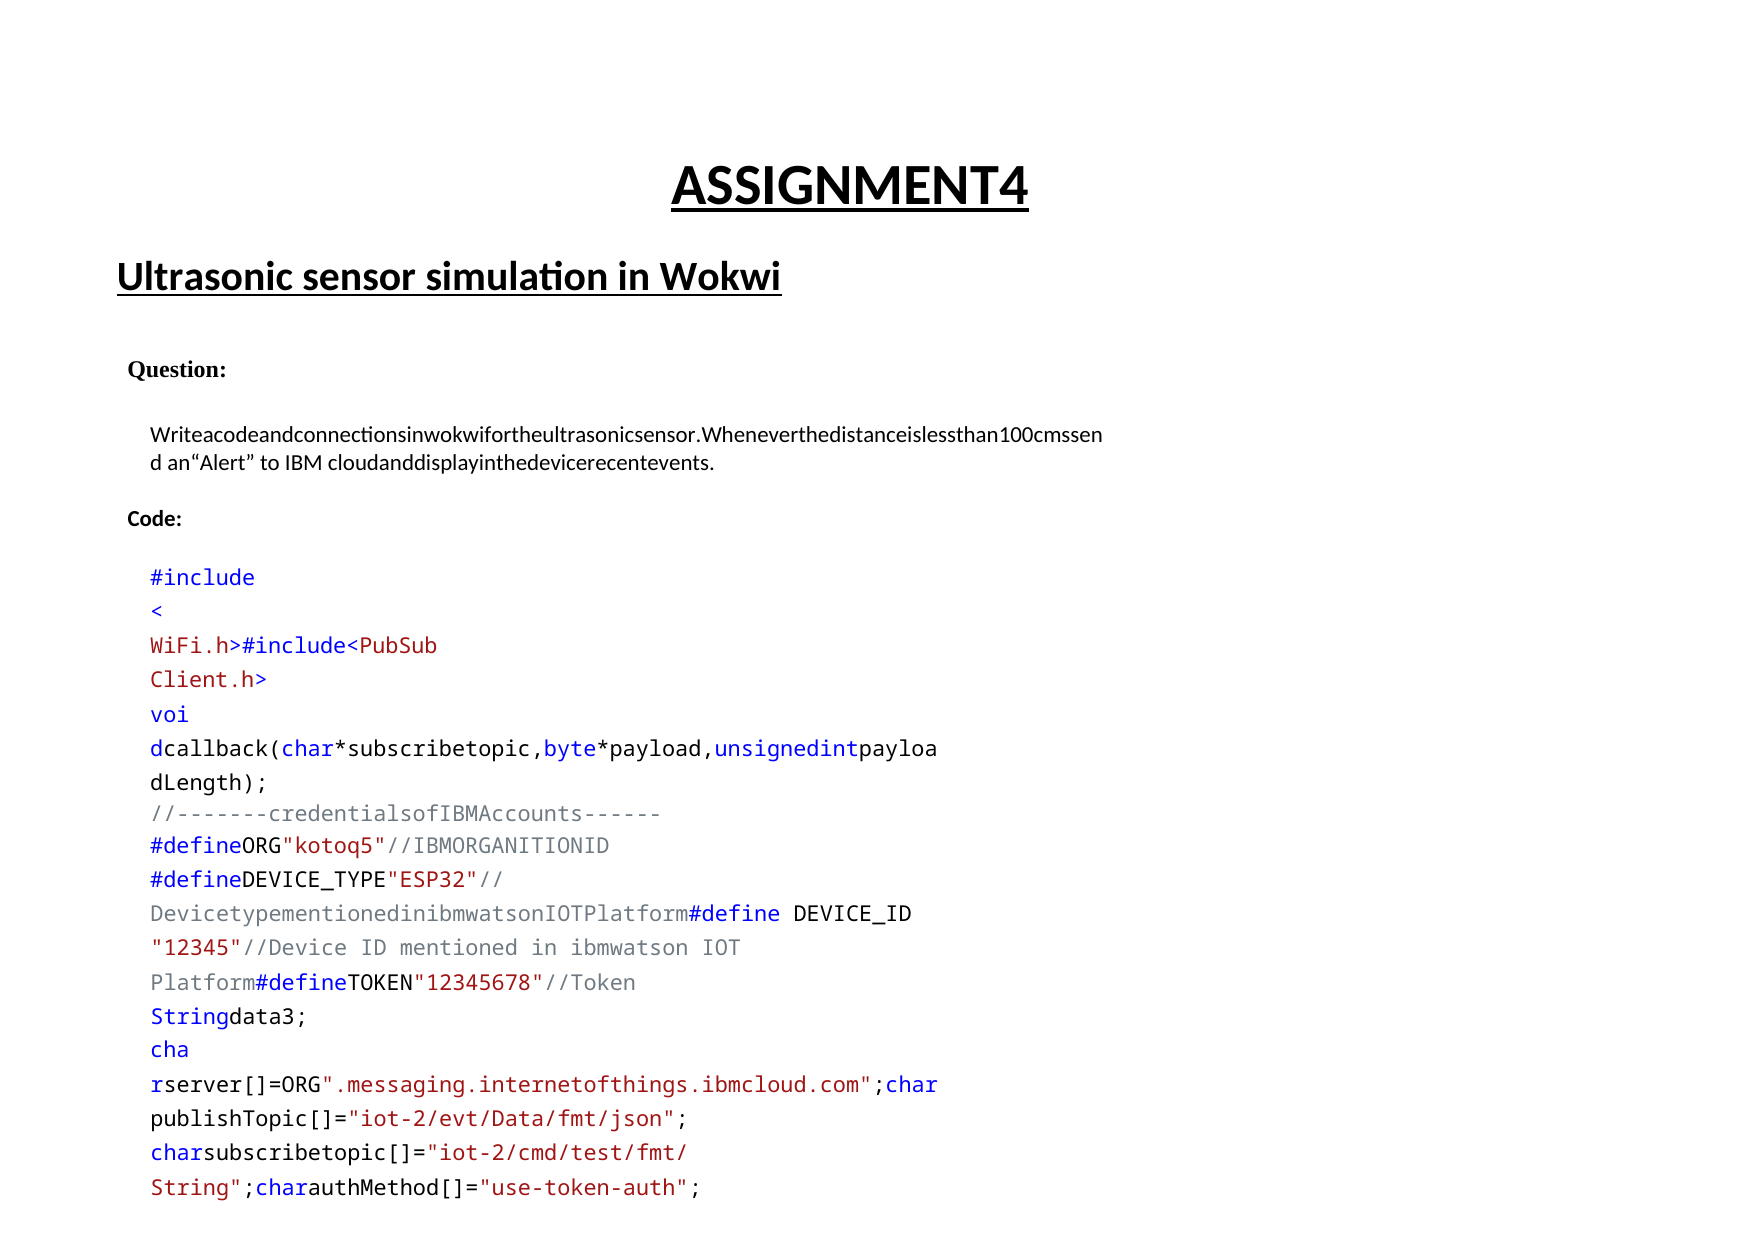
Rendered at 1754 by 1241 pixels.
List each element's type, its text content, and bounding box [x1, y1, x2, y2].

text Stringdata3; [150, 1001, 1502, 1031]
text Question: [127, 355, 1502, 383]
text voidcallback(char*subscribetopic,byte*payload,unsignedintpayloadLength); [150, 698, 946, 797]
subtitle Code: [127, 504, 1502, 532]
text #defineDEVICE_TYPE"ESP32"//DevicetypementionedinibmwatsonIOTPlatform#define DEVICE_ID "12345"//Device ID mentioned in ibmwatson IOT Platform#defineTOKEN"12345678"//Token [150, 864, 1110, 996]
text charserver[]=ORG".messaging.internetofthings.ibmcloud.com";charpublishTopic[]="iot-2/evt/Data/fmt/json"; [150, 1034, 946, 1133]
text Ultrasonic sensor simulation in Wokwi [117, 250, 1502, 301]
text Writeacodeandconnectionsinwokwifortheultrasonicsensor.Wheneverthedistanceislessthan100cmssend an“Alert” to IBM cloudanddisplayinthedevicerecentevents. [150, 420, 1110, 476]
text #include <WiFi.h>#include<PubSubClient.h> [150, 561, 448, 694]
text //-------credentialsofIBMAccounts------ [150, 801, 1502, 826]
text #defineORG"kotoq5"//IBMORGANITIONID [150, 830, 1502, 860]
text charsubscribetopic[]="iot-2/cmd/test/fmt/String";charauthMethod[]="use-token-auth"; [150, 1137, 814, 1201]
title ASSIGNMENT4 [664, 148, 1035, 218]
